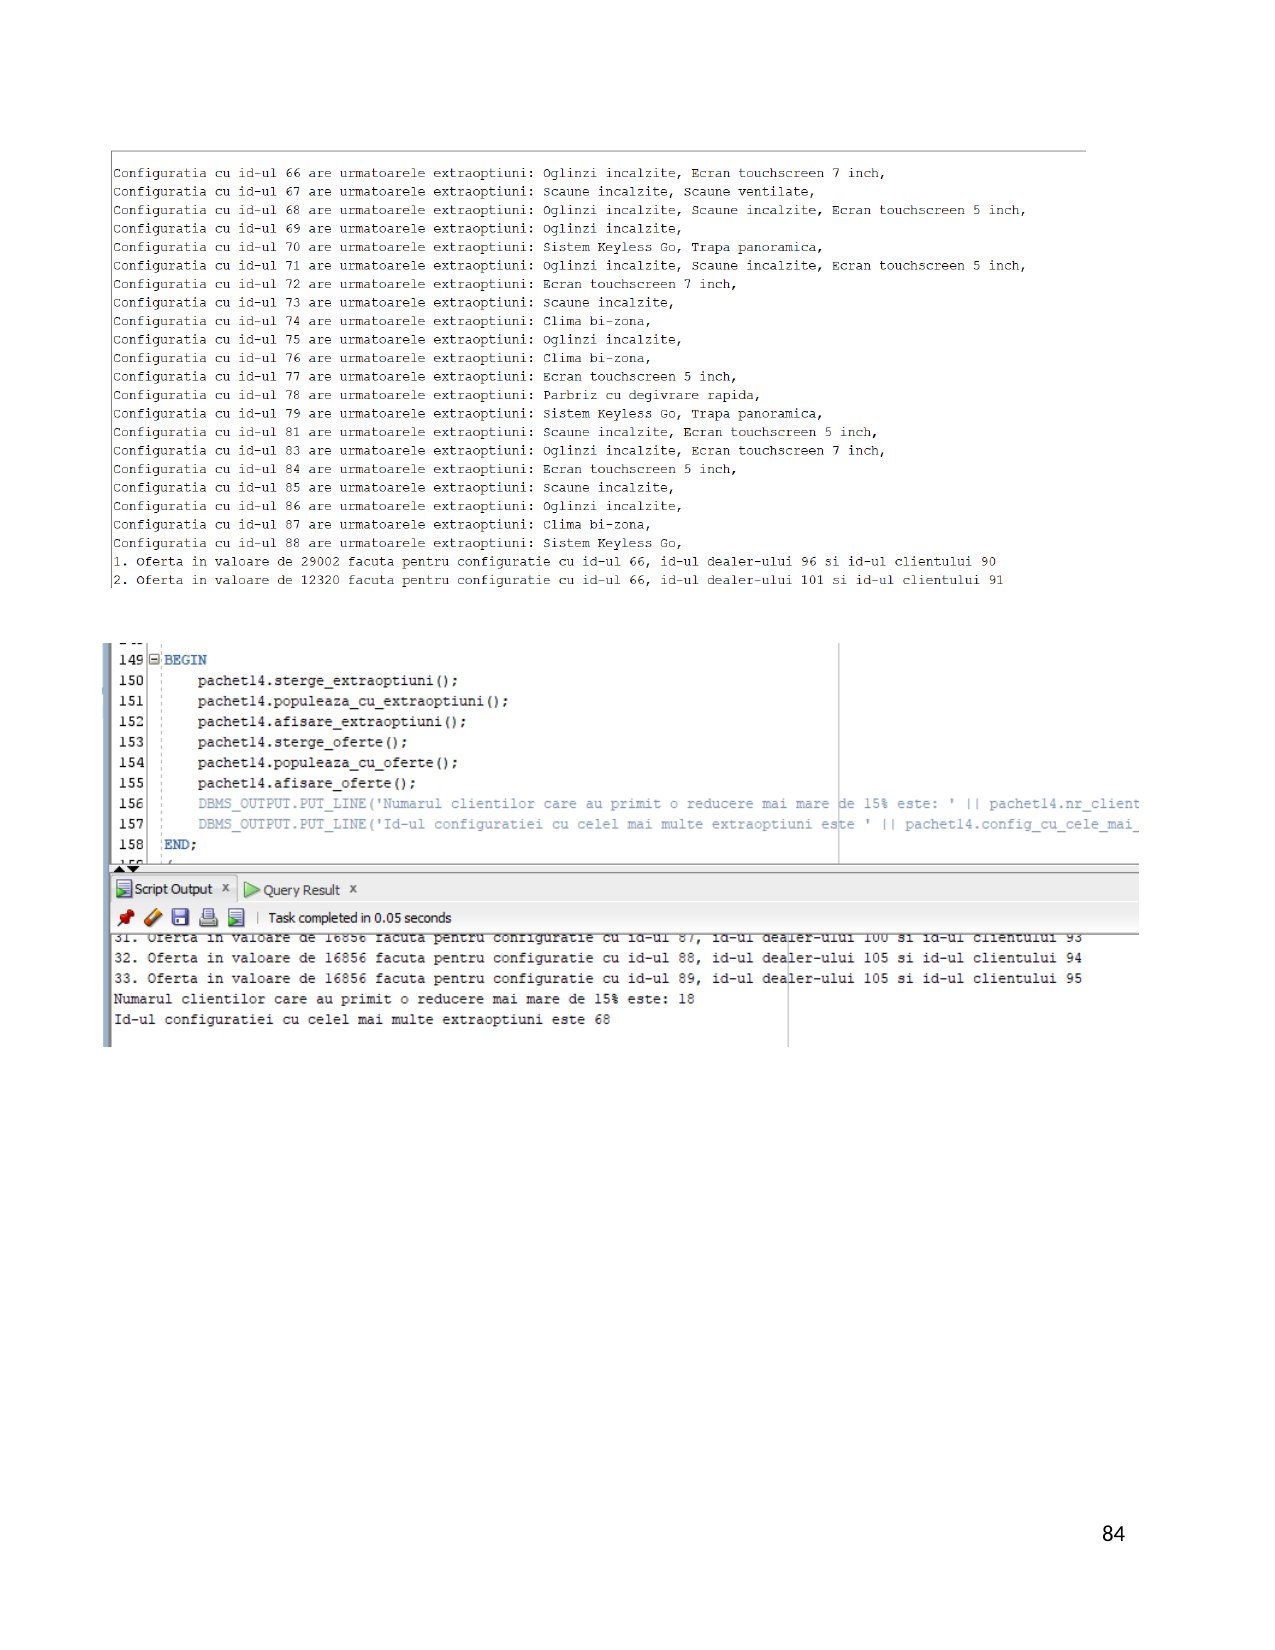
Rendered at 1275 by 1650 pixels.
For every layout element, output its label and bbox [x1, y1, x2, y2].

picture [111, 150, 1086, 588]
picture [102, 643, 1139, 1047]
